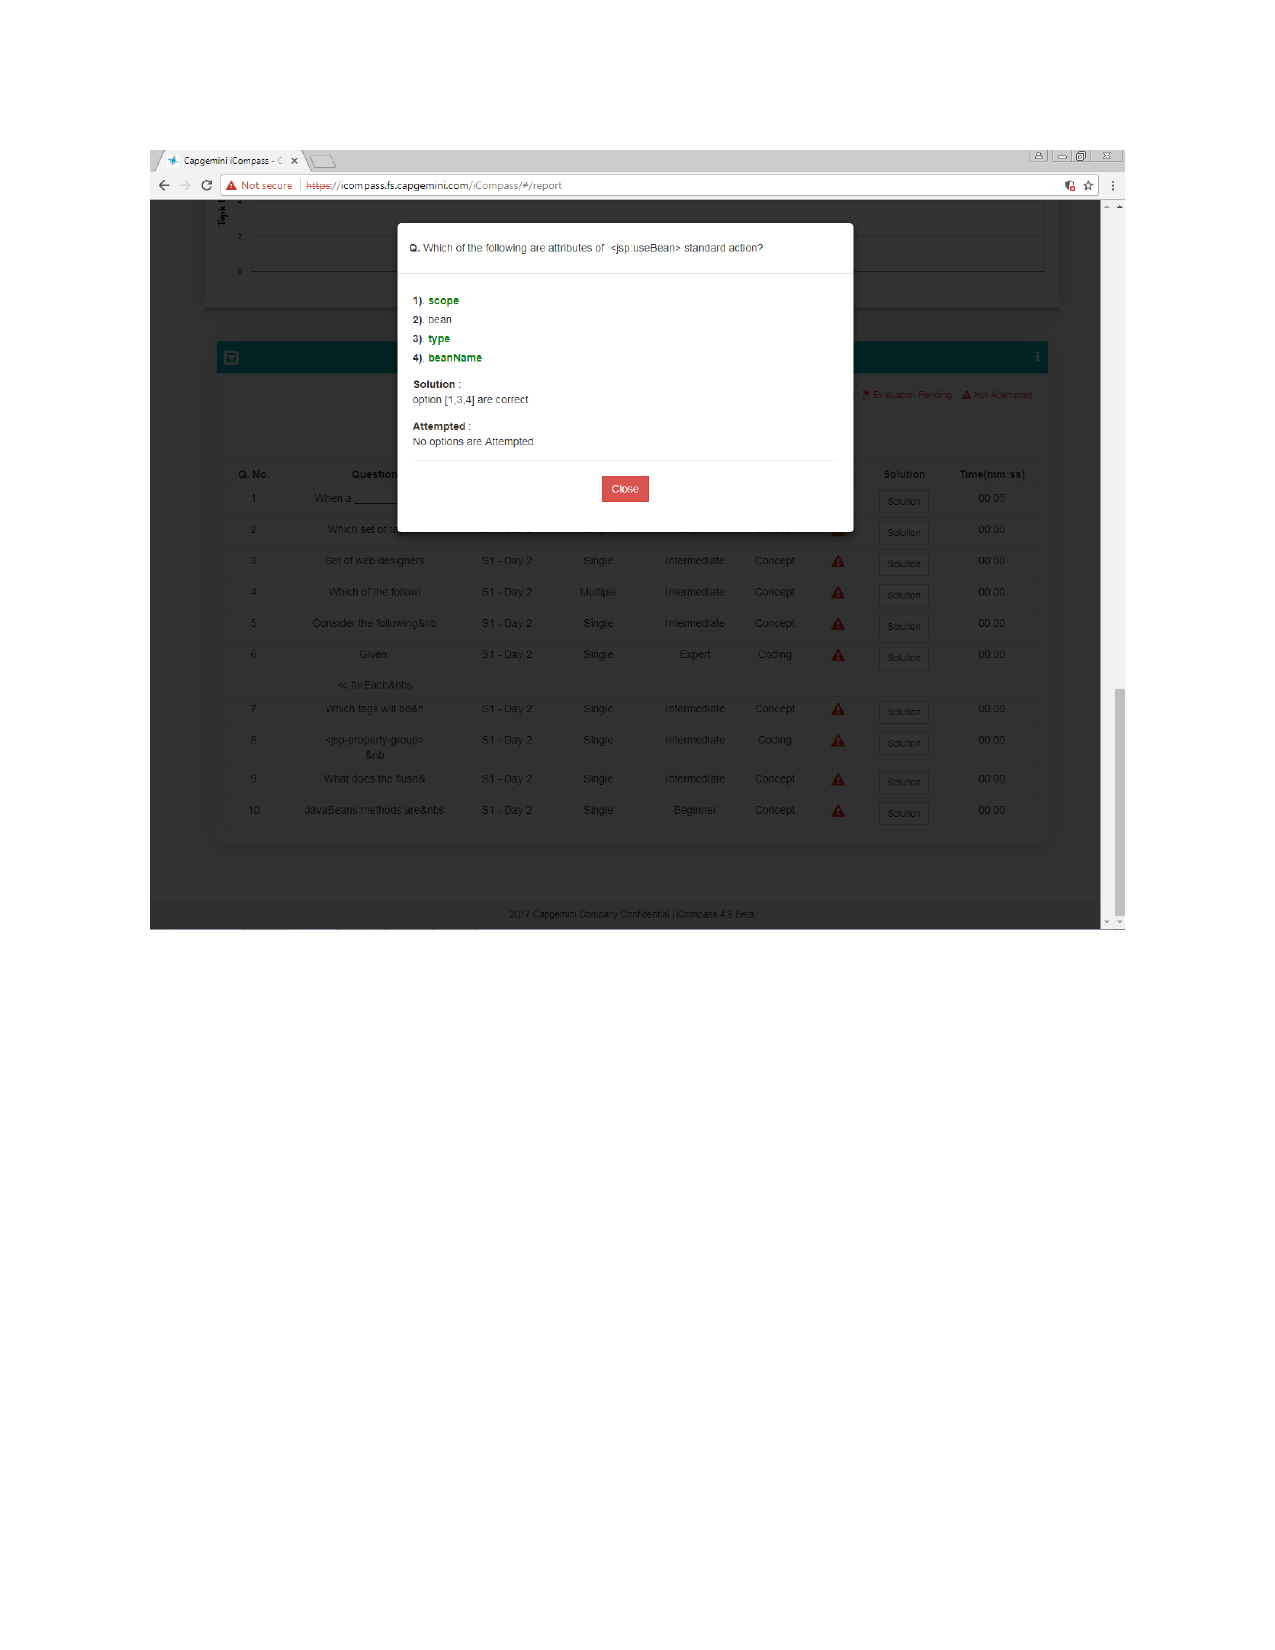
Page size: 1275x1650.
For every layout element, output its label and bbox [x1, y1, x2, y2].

picture [150, 150, 1125, 930]
